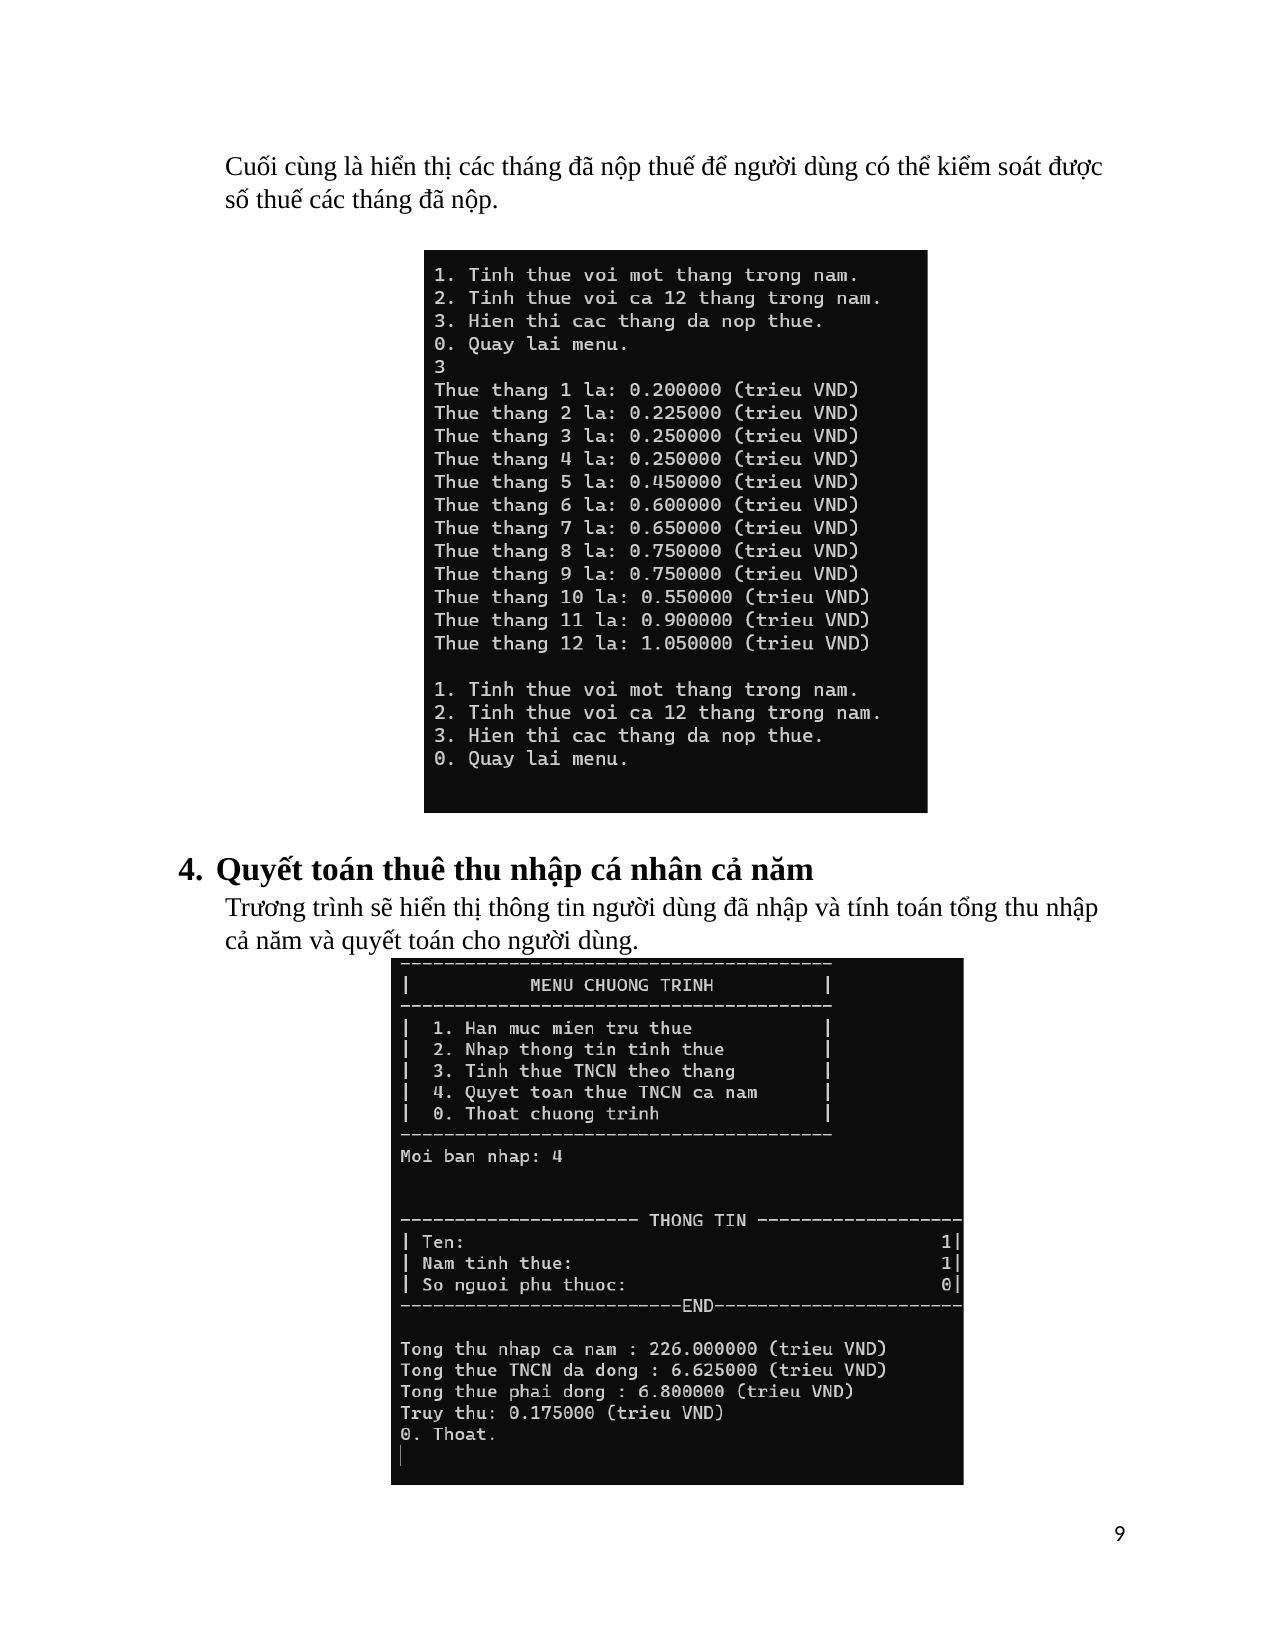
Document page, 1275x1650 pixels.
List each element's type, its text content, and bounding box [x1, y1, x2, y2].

list Quyết toán thuê thu nhập cá nhân cả năm [178, 849, 1125, 888]
list Cuối cùng là hiển thị các tháng đã nộp thuế để người dùng có thể kiểm soát được số thuế các tháng đã nộp. [225, 150, 1125, 215]
list Trương trình sẽ hiển thị thông tin người dùng đã nhập và tính toán tổng thu nhập cả năm và quyết toán cho người dùng. [225, 891, 1125, 956]
picture [424, 250, 928, 814]
picture [391, 958, 964, 1486]
